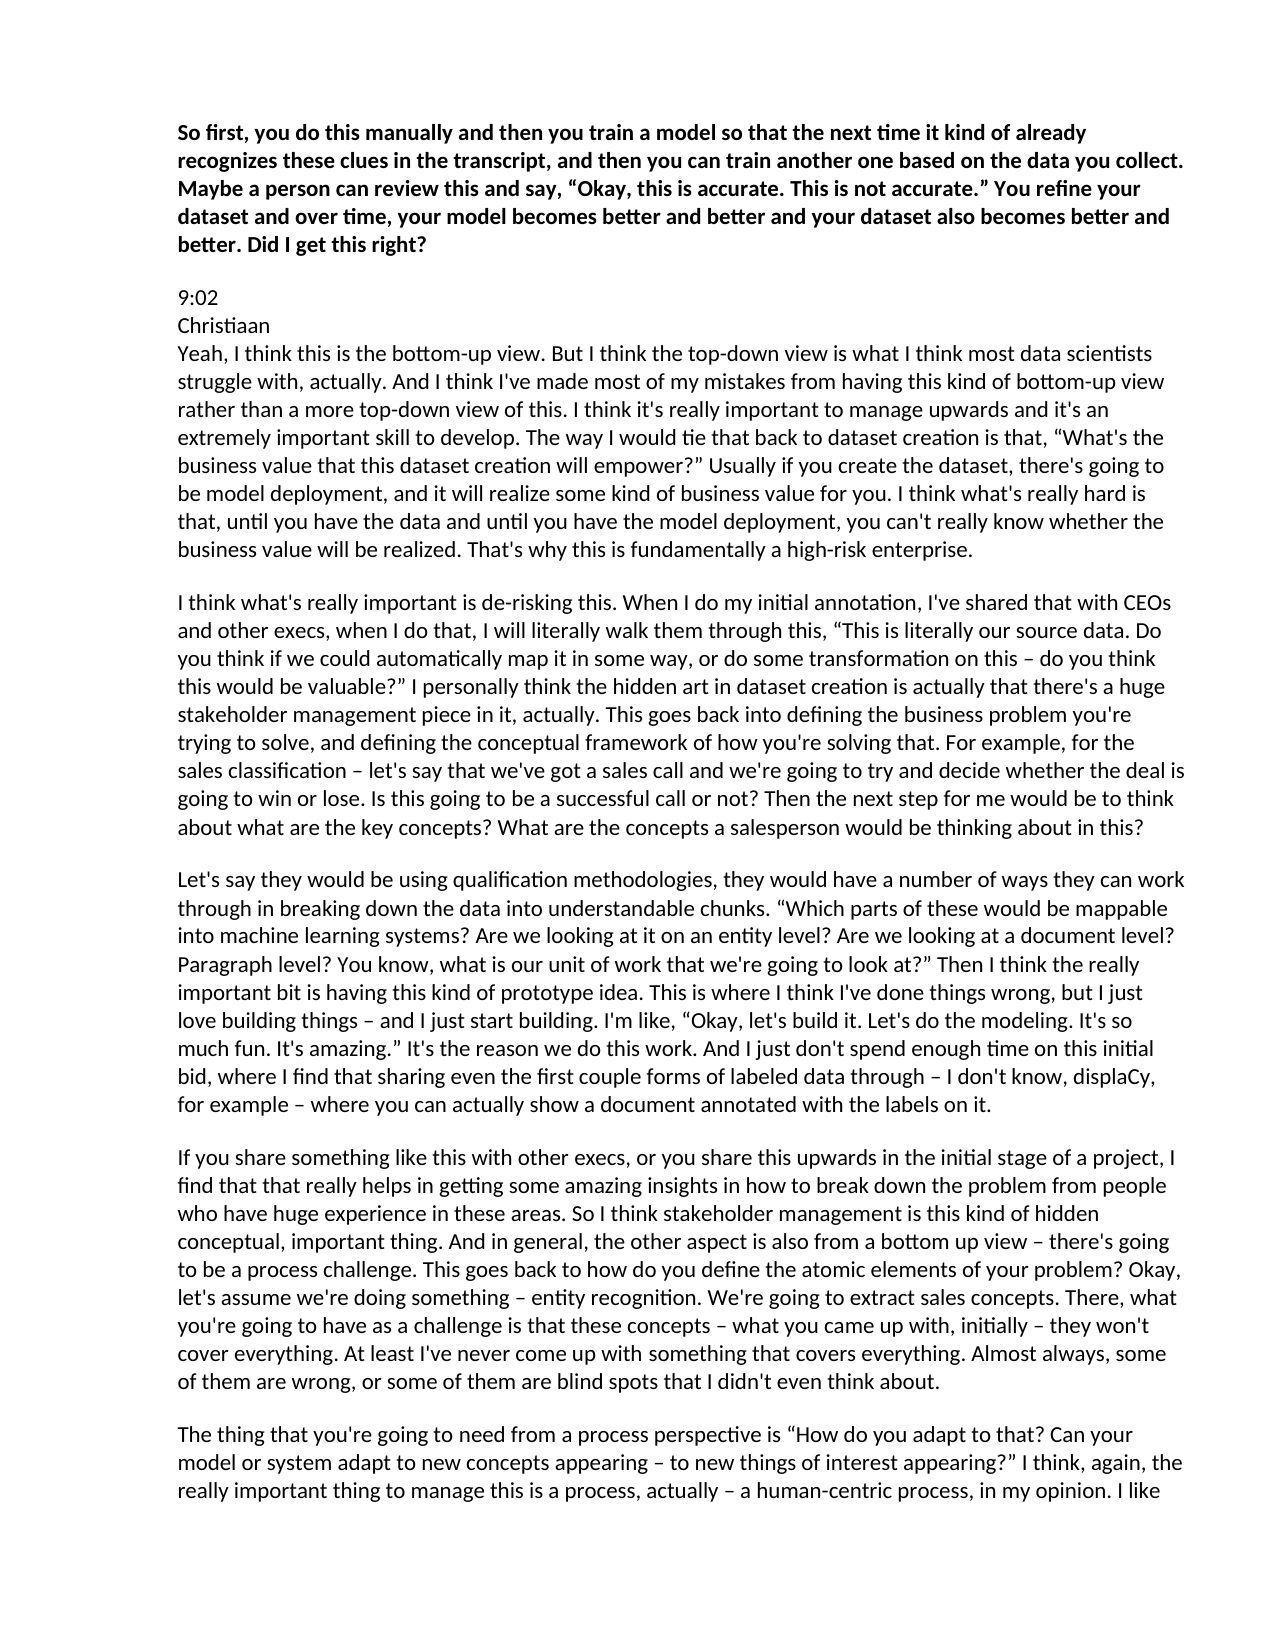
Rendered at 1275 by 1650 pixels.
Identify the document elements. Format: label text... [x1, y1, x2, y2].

text Let's say they would be using qualification methodologies, they would have a number of ways they can work through in breaking down the data into understandable chunks. “Which parts of these would be mappable into machine learning systems? Are we looking at it on an entity level? Are we looking at a document level? Paragraph level? You know, what is our unit of work that we're going to look at?” Then I think the really important bit is having this kind of prototype idea. This is where I think I've done things wrong, but I just love building things – and I just start building. I'm like, “Okay, let's build it. Let's do the modeling. It's so much fun. It's amazing.” It's the reason we do this work. And I just don't spend enough time on this initial bid, where I find that sharing even the first couple forms of labeled data through – I don't know, displaCy, for example – where you can actually show a document annotated with the labels on it. [177, 866, 1186, 1118]
text 9:02 [177, 283, 1186, 311]
text If you share something like this with other execs, or you share this upwards in the initial stage of a project, I find that that really helps in getting some amazing insights in how to break down the problem from people who have huge experience in these areas. So I think stakeholder management is this kind of hidden conceptual, important thing. And in general, the other aspect is also from a bottom up view – there's going to be a process challenge. This goes back to how do you define the atomic elements of your problem? Okay, let's assume we're doing something – entity recognition. We're going to extract sales concepts. There, what you're going to have as a challenge is that these concepts – what you came up with, initially – they won't cover everything. At least I've never come up with something that covers everything. Almost always, some of them are wrong, or some of them are blind spots that I didn't even think about. [177, 1143, 1186, 1395]
text I think what's really important is de-risking this. When I do my initial annotation, I've shared that with CEOs and other execs, when I do that, I will literally walk them through this, “This is literally our source data. Do you think if we could automatically map it in some way, or do some transformation on this – do you think this would be valuable?” I personally think the hidden art in dataset creation is actually that there's a huge stakeholder management piece in it, actually. This goes back into defining the business problem you're trying to solve, and defining the conceptual framework of how you're solving that. For example, for the sales classification – let's say that we've got a sales call and we're going to try and decide whether the deal is going to win or lose. Is this going to be a successful call or not? Then the next step for me would be to think about what are the key concepts? What are the concepts a salesperson would be thinking about in this? [177, 588, 1186, 841]
text Christiaan [177, 311, 1186, 339]
text So first, you do this manually and then you train a model so that the next time it kind of already recognizes these clues in the transcript, and then you can train another one based on the data you collect. Maybe a person can review this and say, “Okay, this is accurate. This is not accurate.” You refine your dataset and over time, your model becomes better and better and your dataset also becomes better and better. Did I get this right? [177, 118, 1186, 258]
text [177, 1420, 1186, 1504]
text Yeah, I think this is the bottom-up view. But I think the top-down view is what I think most data scientists struggle with, actually. And I think I've made most of my mistakes from having this kind of bottom-up view rather than a more top-down view of this. I think it's really important to manage upwards and it's an extremely important skill to develop. The way I would tie that back to dataset creation is that, “What's the business value that this dataset creation will empower?” Usually if you create the dataset, there's going to be model deployment, and it will realize some kind of business value for you. I think what's really hard is that, until you have the data and until you have the model deployment, you can't really know whether the business value will be realized. That's why this is fundamentally a high-risk enterprise. [177, 339, 1186, 563]
